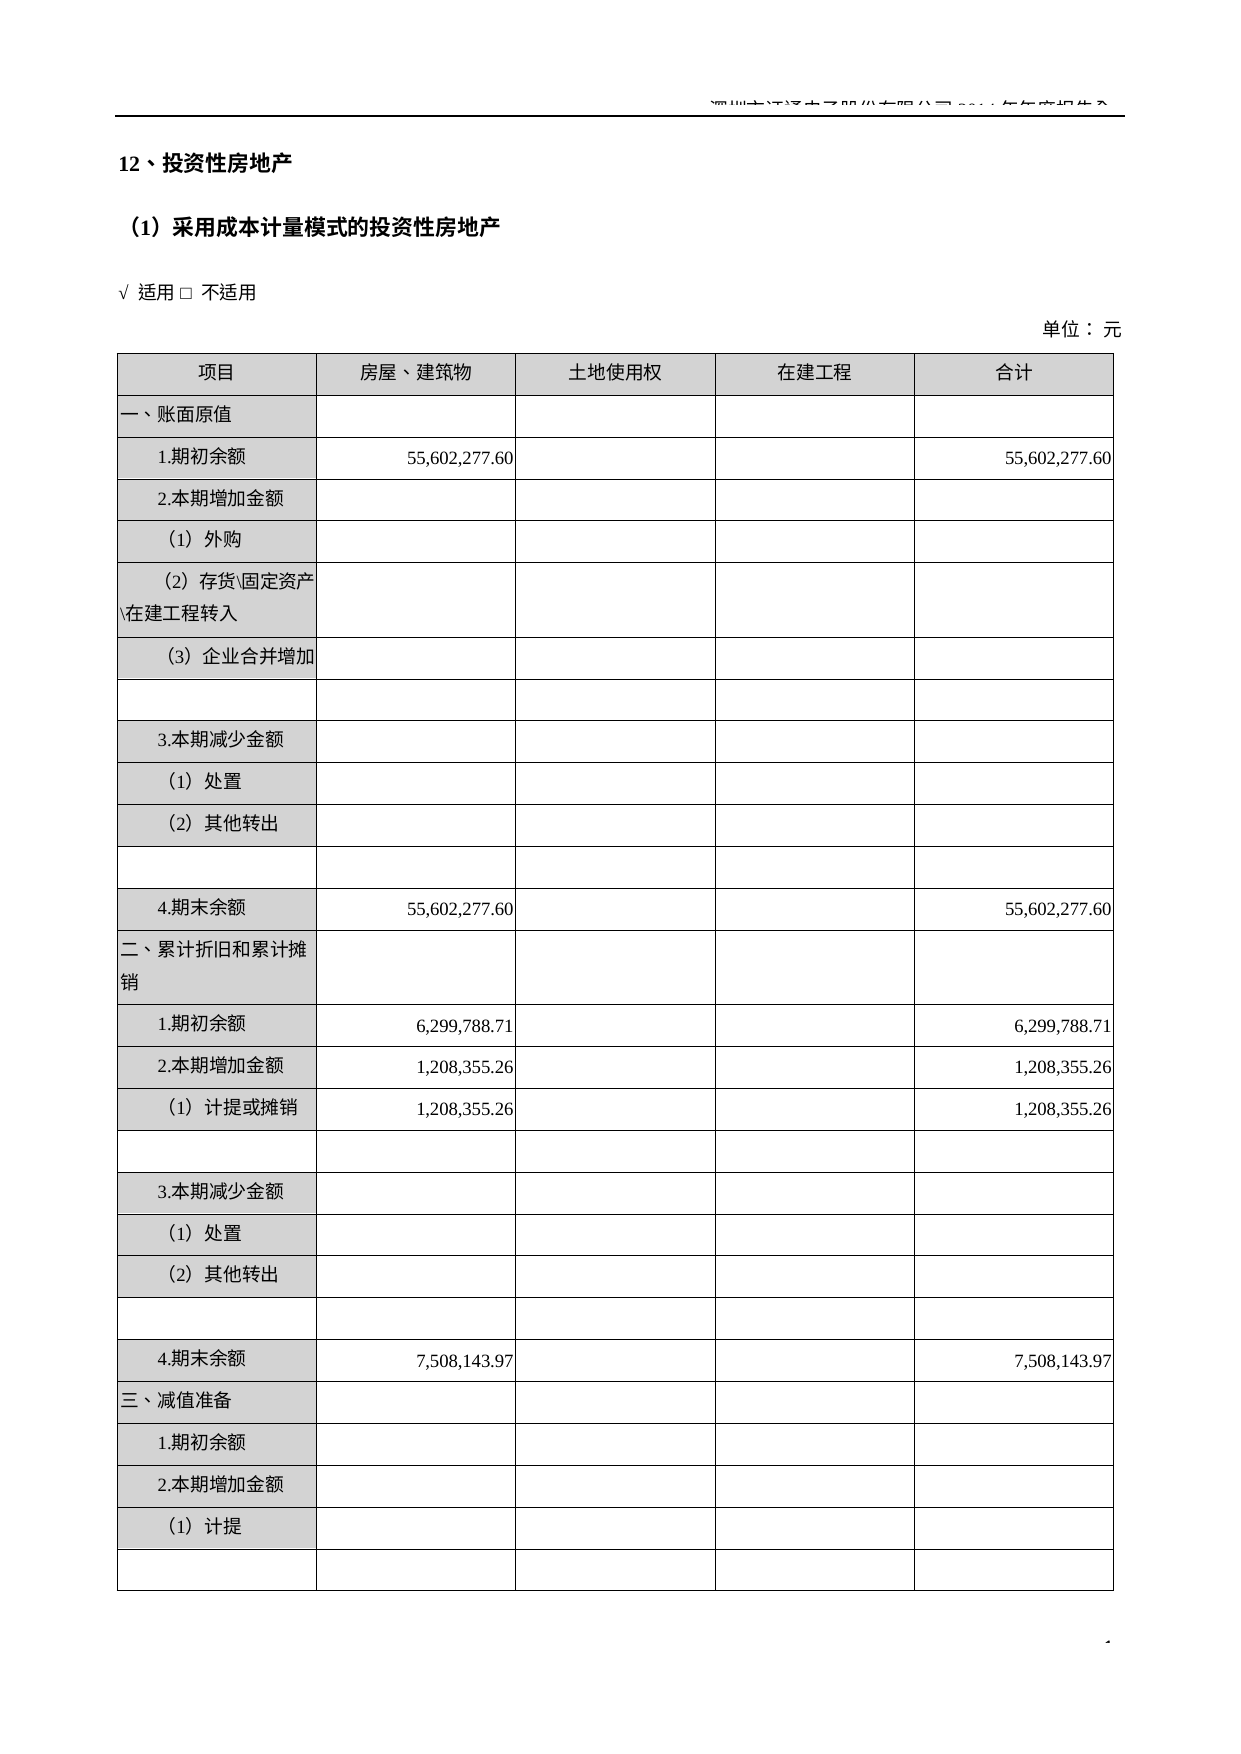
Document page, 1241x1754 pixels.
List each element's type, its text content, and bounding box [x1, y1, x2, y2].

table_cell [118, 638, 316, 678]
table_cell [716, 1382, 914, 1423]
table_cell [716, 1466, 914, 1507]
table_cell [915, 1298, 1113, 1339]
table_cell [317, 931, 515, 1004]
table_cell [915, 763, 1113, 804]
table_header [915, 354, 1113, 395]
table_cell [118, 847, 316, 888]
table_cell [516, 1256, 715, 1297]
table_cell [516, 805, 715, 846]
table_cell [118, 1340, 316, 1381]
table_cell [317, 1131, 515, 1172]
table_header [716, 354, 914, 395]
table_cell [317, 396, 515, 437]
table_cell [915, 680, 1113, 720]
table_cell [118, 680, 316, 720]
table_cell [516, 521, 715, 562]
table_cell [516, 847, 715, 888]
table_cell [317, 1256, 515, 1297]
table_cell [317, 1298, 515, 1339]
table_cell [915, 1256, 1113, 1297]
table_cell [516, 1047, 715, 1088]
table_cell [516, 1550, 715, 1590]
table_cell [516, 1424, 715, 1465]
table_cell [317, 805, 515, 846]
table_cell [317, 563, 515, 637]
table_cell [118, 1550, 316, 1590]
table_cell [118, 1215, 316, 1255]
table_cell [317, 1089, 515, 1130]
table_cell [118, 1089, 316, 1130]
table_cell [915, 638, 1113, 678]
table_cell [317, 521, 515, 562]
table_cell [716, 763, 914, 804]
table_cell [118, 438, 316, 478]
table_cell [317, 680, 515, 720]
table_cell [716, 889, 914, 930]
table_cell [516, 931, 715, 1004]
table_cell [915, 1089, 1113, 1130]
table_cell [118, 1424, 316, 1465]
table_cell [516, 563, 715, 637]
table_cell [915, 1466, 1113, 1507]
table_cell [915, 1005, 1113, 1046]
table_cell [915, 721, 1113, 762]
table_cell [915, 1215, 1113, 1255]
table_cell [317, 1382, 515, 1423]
subtitle （1）采用成本计量模式的投资性房地产 [118, 212, 1138, 242]
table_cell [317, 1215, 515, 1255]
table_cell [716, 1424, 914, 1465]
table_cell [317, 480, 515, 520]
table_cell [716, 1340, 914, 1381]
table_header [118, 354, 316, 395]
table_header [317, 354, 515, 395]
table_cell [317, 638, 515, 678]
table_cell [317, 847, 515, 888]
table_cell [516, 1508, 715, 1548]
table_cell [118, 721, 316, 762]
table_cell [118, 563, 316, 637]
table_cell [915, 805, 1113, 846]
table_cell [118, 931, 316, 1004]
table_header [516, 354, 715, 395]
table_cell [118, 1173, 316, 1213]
text 单位： 元 [102, 316, 1122, 341]
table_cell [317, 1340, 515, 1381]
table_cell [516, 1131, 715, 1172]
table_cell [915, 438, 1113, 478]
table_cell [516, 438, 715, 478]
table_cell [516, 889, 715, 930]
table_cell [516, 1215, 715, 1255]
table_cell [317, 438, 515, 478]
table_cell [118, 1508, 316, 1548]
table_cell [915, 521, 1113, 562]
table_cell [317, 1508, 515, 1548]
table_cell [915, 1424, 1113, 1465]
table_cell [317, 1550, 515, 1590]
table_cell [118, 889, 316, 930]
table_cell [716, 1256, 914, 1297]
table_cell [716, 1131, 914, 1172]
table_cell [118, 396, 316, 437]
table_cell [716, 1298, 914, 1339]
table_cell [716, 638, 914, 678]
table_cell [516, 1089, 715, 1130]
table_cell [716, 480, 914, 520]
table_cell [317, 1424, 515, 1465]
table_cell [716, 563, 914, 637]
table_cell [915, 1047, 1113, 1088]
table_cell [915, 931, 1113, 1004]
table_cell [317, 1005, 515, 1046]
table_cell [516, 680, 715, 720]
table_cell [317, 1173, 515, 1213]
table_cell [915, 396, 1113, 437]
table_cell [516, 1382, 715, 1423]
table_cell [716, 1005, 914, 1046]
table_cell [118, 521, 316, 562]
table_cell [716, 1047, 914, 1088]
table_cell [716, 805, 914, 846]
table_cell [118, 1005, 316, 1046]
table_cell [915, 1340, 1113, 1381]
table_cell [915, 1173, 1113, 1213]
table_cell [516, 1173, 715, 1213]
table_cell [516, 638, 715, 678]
subtitle 12、投资性房地产 [118, 148, 1138, 177]
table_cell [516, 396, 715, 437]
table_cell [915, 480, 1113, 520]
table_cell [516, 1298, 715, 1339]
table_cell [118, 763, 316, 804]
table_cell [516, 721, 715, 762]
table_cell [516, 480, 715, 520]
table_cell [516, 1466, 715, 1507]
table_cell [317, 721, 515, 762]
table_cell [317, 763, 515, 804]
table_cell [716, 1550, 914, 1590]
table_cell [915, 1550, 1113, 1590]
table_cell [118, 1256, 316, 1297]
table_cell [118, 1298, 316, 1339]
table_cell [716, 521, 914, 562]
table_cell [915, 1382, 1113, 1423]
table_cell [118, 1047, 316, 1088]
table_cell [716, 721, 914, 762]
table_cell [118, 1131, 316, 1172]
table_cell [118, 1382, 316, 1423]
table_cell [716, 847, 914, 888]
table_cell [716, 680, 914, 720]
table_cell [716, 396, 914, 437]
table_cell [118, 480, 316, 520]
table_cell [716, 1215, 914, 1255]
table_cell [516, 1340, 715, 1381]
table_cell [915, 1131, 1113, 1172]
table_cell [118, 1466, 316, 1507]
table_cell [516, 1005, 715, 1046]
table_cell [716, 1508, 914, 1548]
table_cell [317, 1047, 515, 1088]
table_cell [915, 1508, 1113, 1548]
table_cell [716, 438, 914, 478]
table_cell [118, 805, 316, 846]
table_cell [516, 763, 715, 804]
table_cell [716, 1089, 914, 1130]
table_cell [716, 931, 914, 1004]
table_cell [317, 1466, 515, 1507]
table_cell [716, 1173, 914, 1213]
text √ 适用 □ 不适用 [118, 280, 1138, 305]
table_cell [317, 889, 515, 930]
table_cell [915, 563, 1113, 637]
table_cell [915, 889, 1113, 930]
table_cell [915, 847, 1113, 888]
